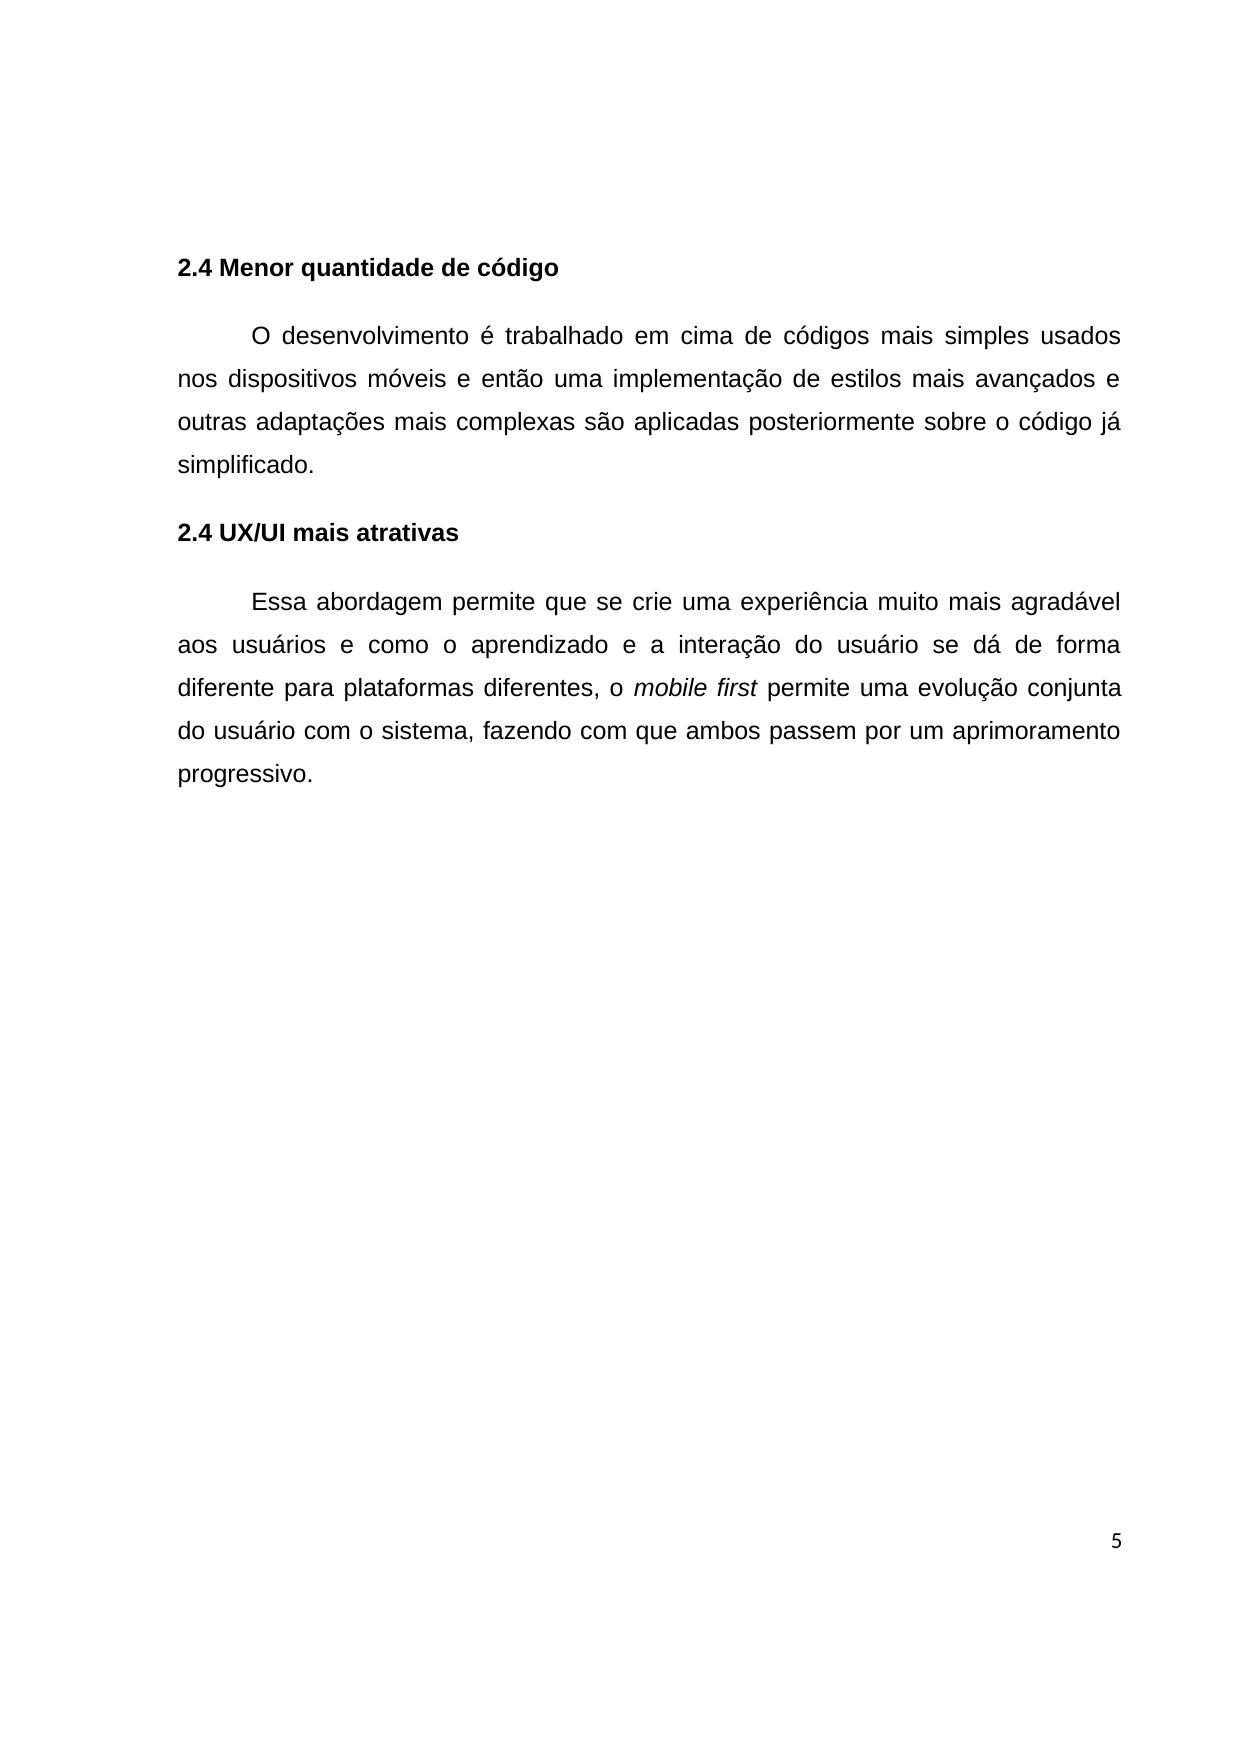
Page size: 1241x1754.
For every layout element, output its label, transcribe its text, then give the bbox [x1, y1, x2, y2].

subtitle 2.4 Menor quantidade de código [177, 253, 1122, 282]
list Essa abordagem permite que se crie uma experiência muito mais agradável aos usuários e como o aprendizado e a interação do usuário se dá de forma diferente para plataformas diferentes, o mobile first permite uma evolução conjunta do usuário com o sistema, fazendo com que ambos passem por um aprimoramento progressivo. [177, 587, 1122, 788]
list O desenvolvimento é trabalhado em cima de códigos mais simples usados nos dispositivos móveis e então uma implementação de estilos mais avançados e outras adaptações mais complexas são aplicadas posteriormente sobre o código já simplificado. [177, 321, 1122, 479]
subtitle 2.4 UX/UI mais atrativas [177, 518, 1122, 547]
